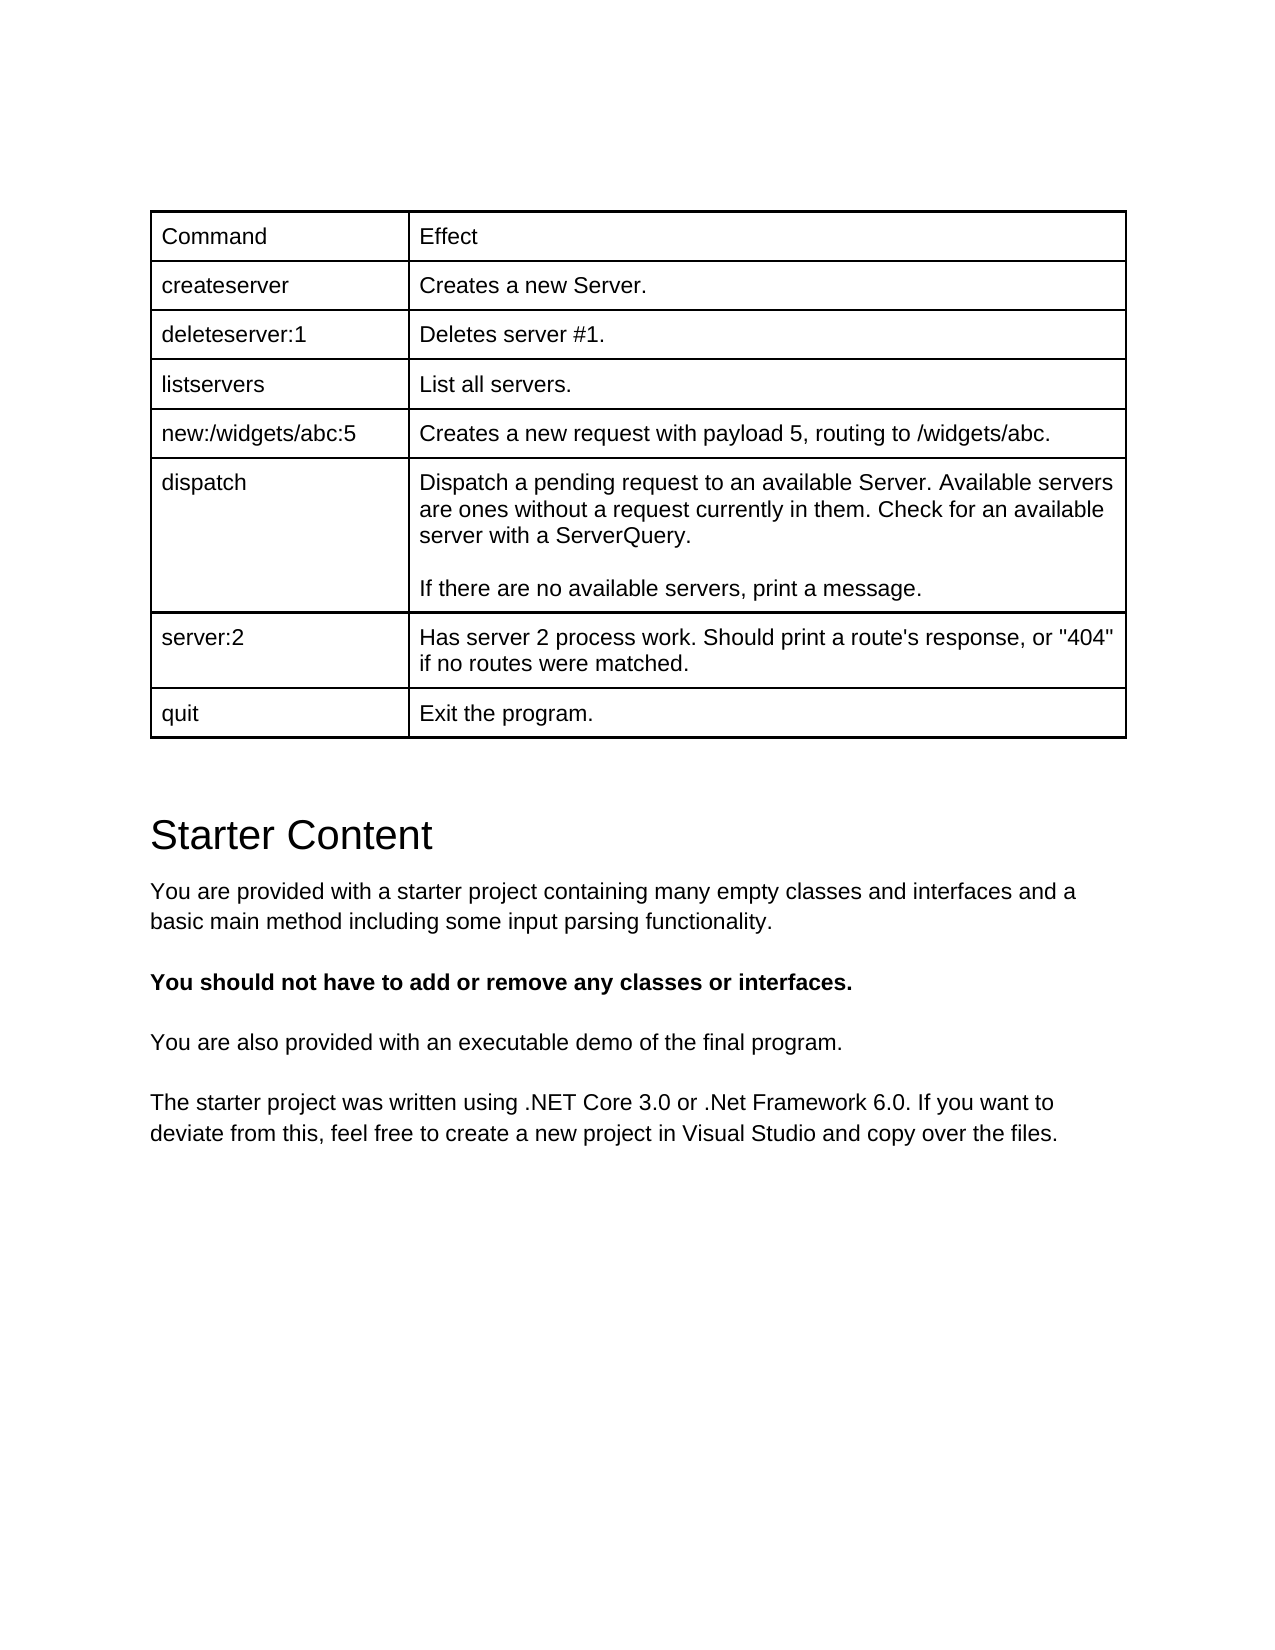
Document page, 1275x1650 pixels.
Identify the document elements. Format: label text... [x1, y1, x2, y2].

table_cell Creates a new request with payload 5, routing to /widgets/abc. [410, 410, 1125, 457]
table_cell listservers [152, 360, 408, 407]
table_cell Deletes server #1. [410, 311, 1125, 358]
table_cell server:2 [152, 614, 408, 687]
table_cell Has server 2 process work. Should print a route's response, or "404" if no routes were matched. [410, 614, 1125, 687]
text The starter project was written using .NET Core 3.0 or .Net Framework 6.0. If you want to deviate from this, feel free to create a new project in Visual Studio and copy over the files. [150, 1089, 1125, 1146]
table_cell createserver [152, 262, 408, 309]
table_cell dispatch [152, 459, 408, 611]
text You are also provided with an executable demo of the final program. [150, 1029, 1125, 1055]
table_header Effect [410, 213, 1125, 260]
table_cell Exit the program. [410, 689, 1125, 736]
table_cell quit [152, 689, 408, 736]
table_cell List all servers. [410, 360, 1125, 407]
table_header Command [152, 213, 408, 260]
text You should not have to add or remove any classes or interfaces. [150, 968, 1125, 995]
table_cell Creates a new Server. [410, 262, 1125, 309]
table_cell new:/widgets/abc:5 [152, 410, 408, 457]
text You are provided with a starter project containing many empty classes and interfaces and a basic main method including some input parsing functionality. [150, 878, 1125, 934]
subtitle Starter Content [150, 810, 1125, 858]
table_cell deleteserver:1 [152, 311, 408, 358]
table_cell Dispatch a pending request to an available Server. Available servers are ones without a request currently in them. Check for an available server with a ServerQuery. If there are no available servers, print a message. [410, 459, 1125, 611]
